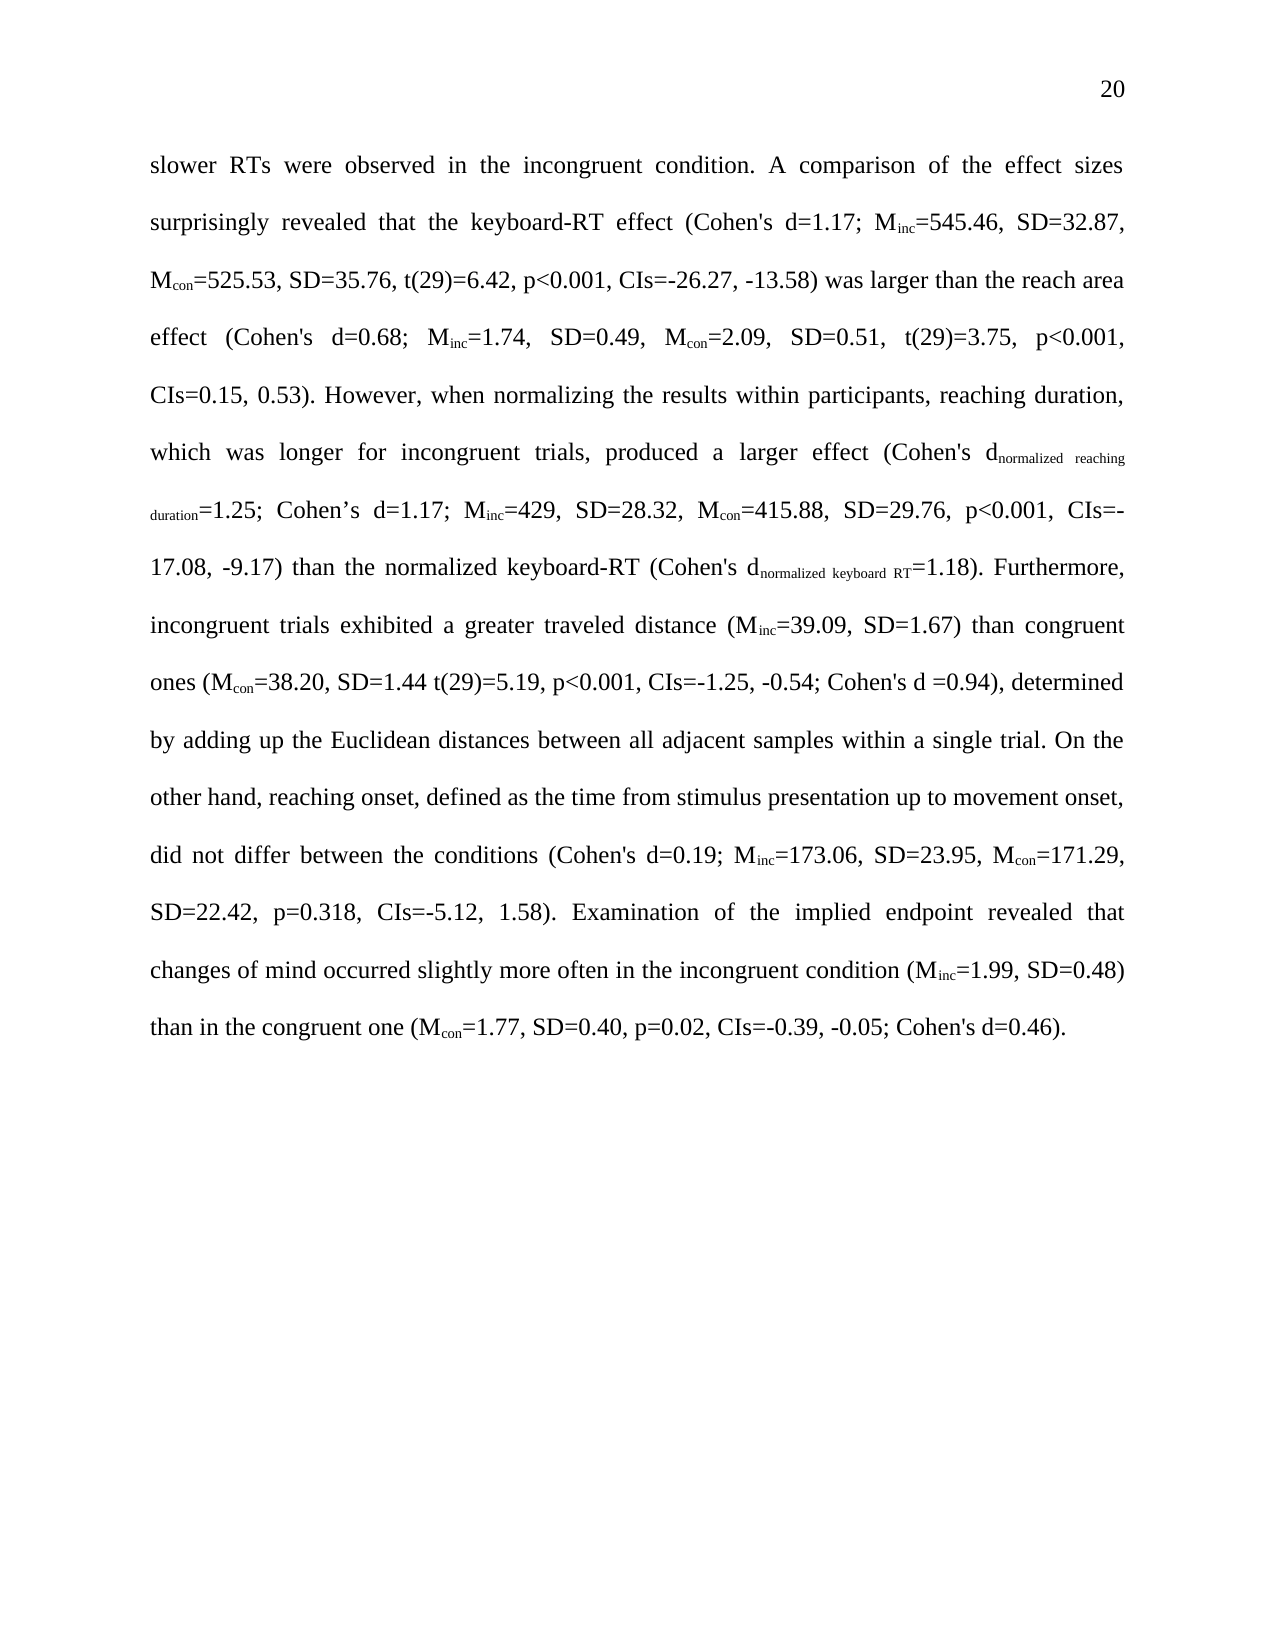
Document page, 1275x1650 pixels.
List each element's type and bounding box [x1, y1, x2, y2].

text [150, 150, 1125, 1041]
